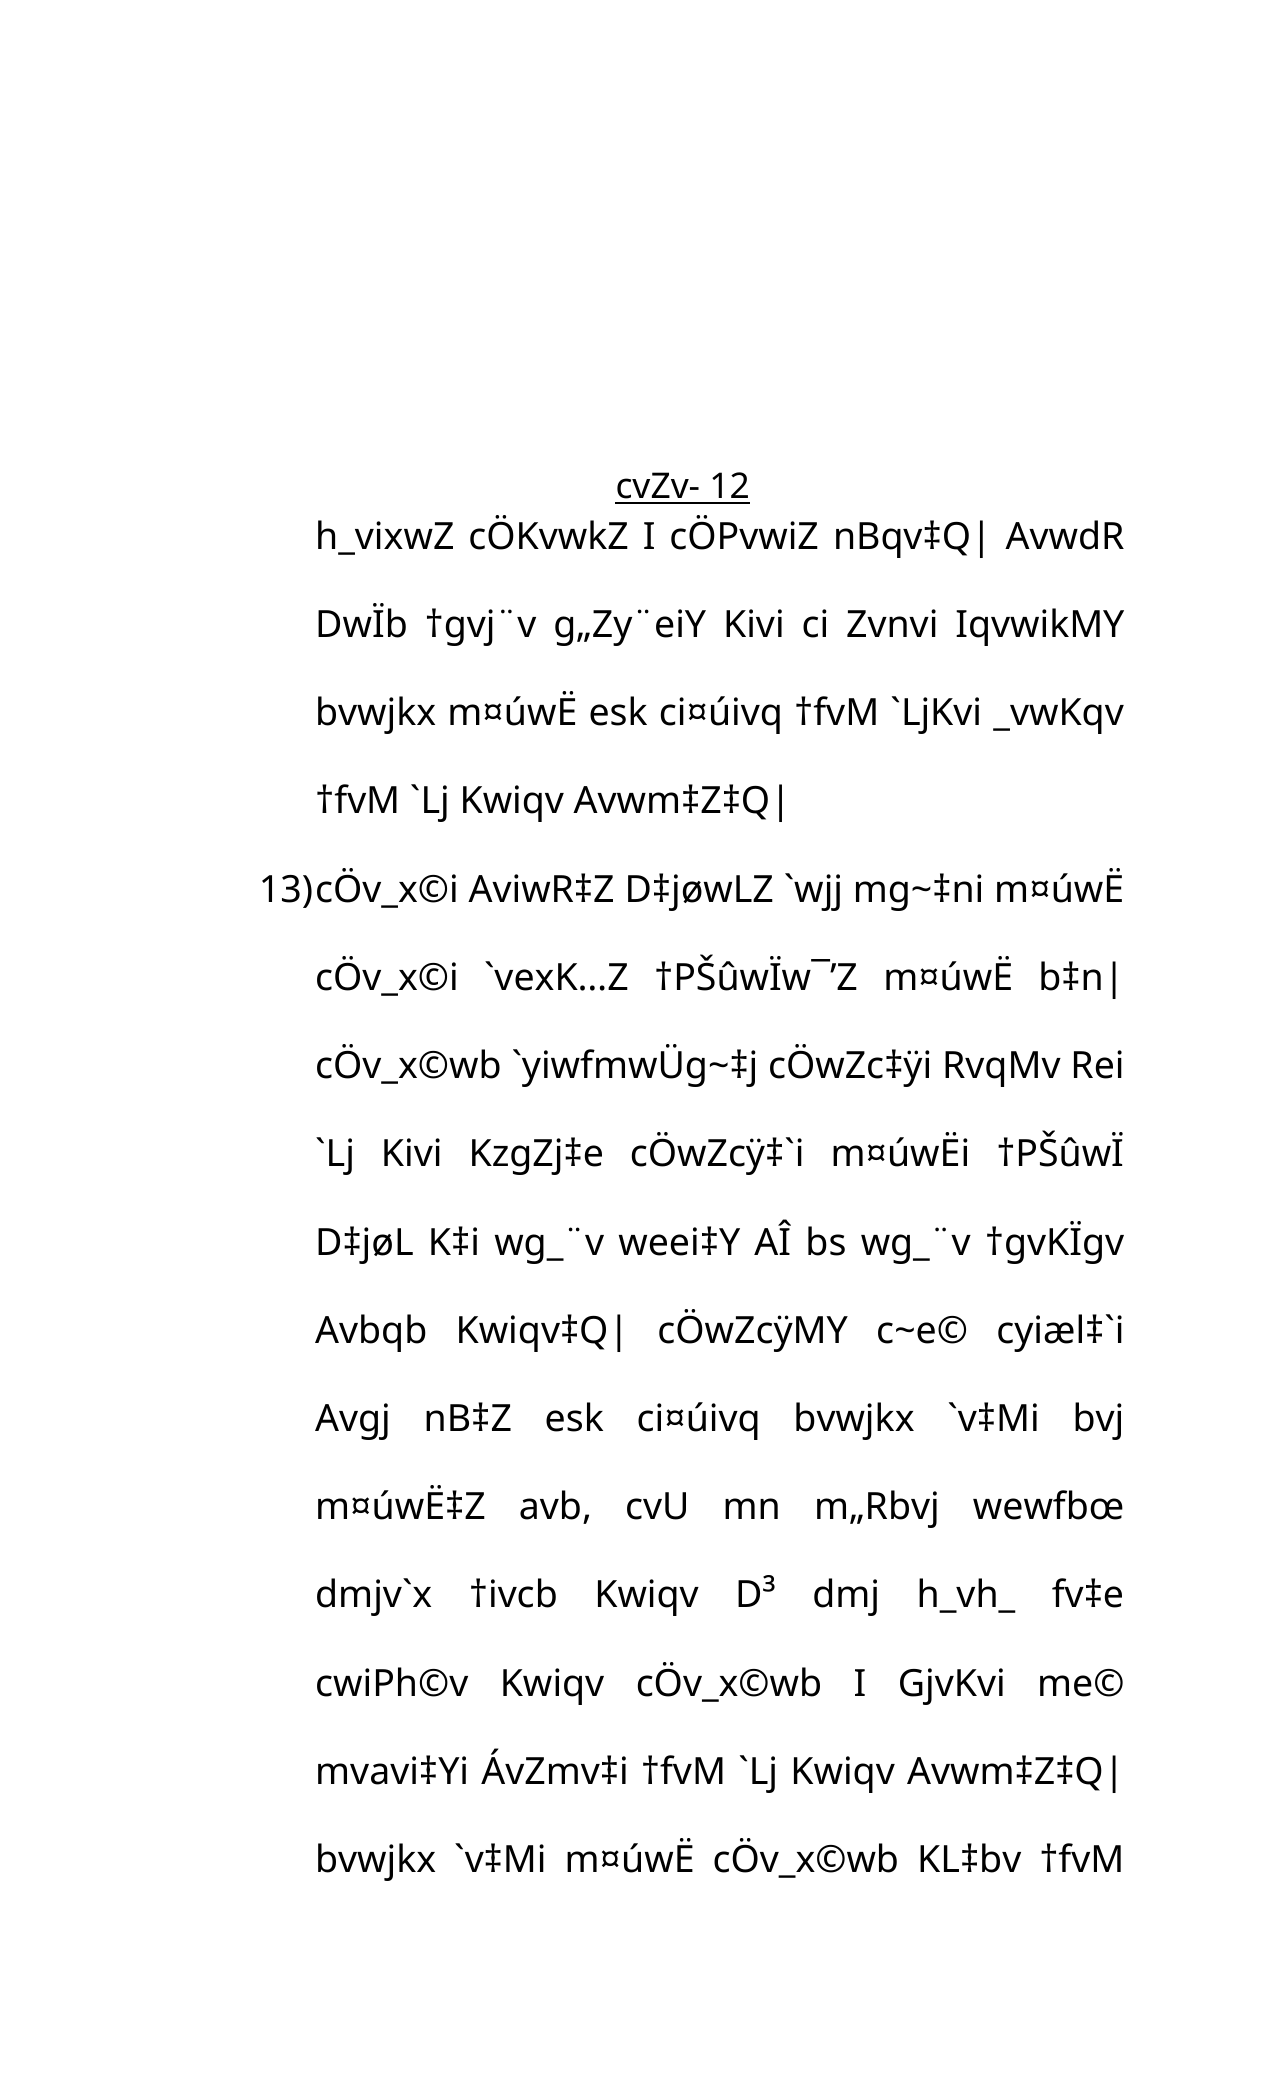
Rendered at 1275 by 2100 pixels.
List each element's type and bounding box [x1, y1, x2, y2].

list [259, 509, 1125, 825]
list [259, 862, 1125, 1883]
